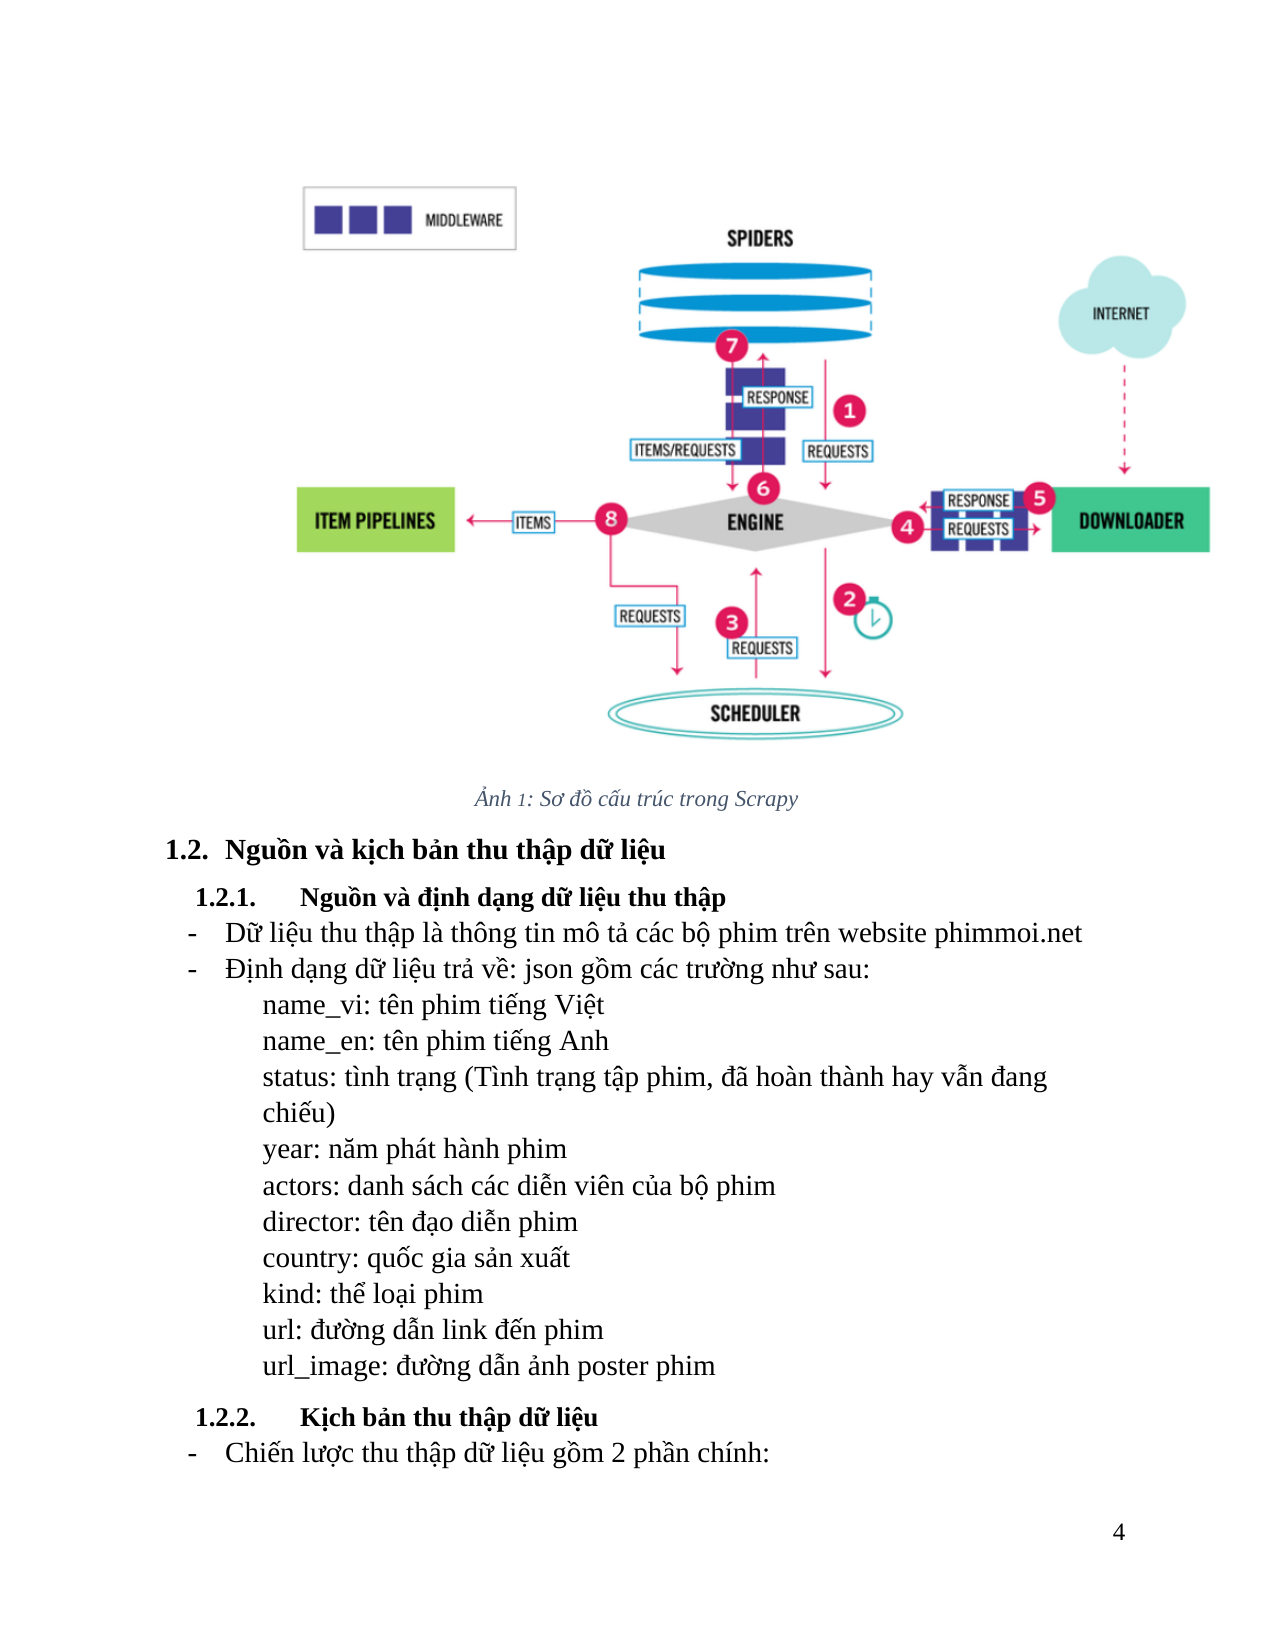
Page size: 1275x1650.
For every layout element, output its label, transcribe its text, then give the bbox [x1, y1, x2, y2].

picture [262, 150, 1238, 767]
subtitle Nguồn và kịch bản thu thập dữ liệu [165, 832, 1125, 866]
list url_image: đường dẫn ảnh poster phim [225, 1348, 1125, 1382]
list actors: danh sách các diễn viên của bộ phim [225, 1168, 1125, 1201]
list name_vi: tên phim tiếng Việt [225, 987, 1125, 1021]
list url: đường dẫn link đến phim [225, 1312, 1125, 1346]
text Ảnh 1: Sơ đồ cấu trúc trong Scrapy [150, 785, 1125, 812]
subtitle Nguồn và định dạng dữ liệu thu thập [195, 881, 1125, 912]
list country: quốc gia sản xuất [225, 1240, 1125, 1273]
list Chiến lược thu thập dữ liệu gồm 2 phần chính: [187, 1435, 1125, 1468]
list status: tình trạng (Tình trạng tập phim, đã hoàn thành hay vẫn đang chiếu) [225, 1059, 1125, 1129]
subtitle Kịch bản thu thập dữ liệu [195, 1401, 1125, 1432]
list Dữ liệu thu thập là thông tin mô tả các bộ phim trên website phimmoi.net [187, 915, 1125, 948]
list Định dạng dữ liệu trả về: json gồm các trường như sau: [187, 951, 1125, 984]
list name_en: tên phim tiếng Anh [225, 1023, 1125, 1057]
list director: tên đạo diễn phim [225, 1204, 1125, 1237]
list year: năm phát hành phim [225, 1132, 1125, 1165]
list kind: thể loại phim [225, 1276, 1125, 1310]
